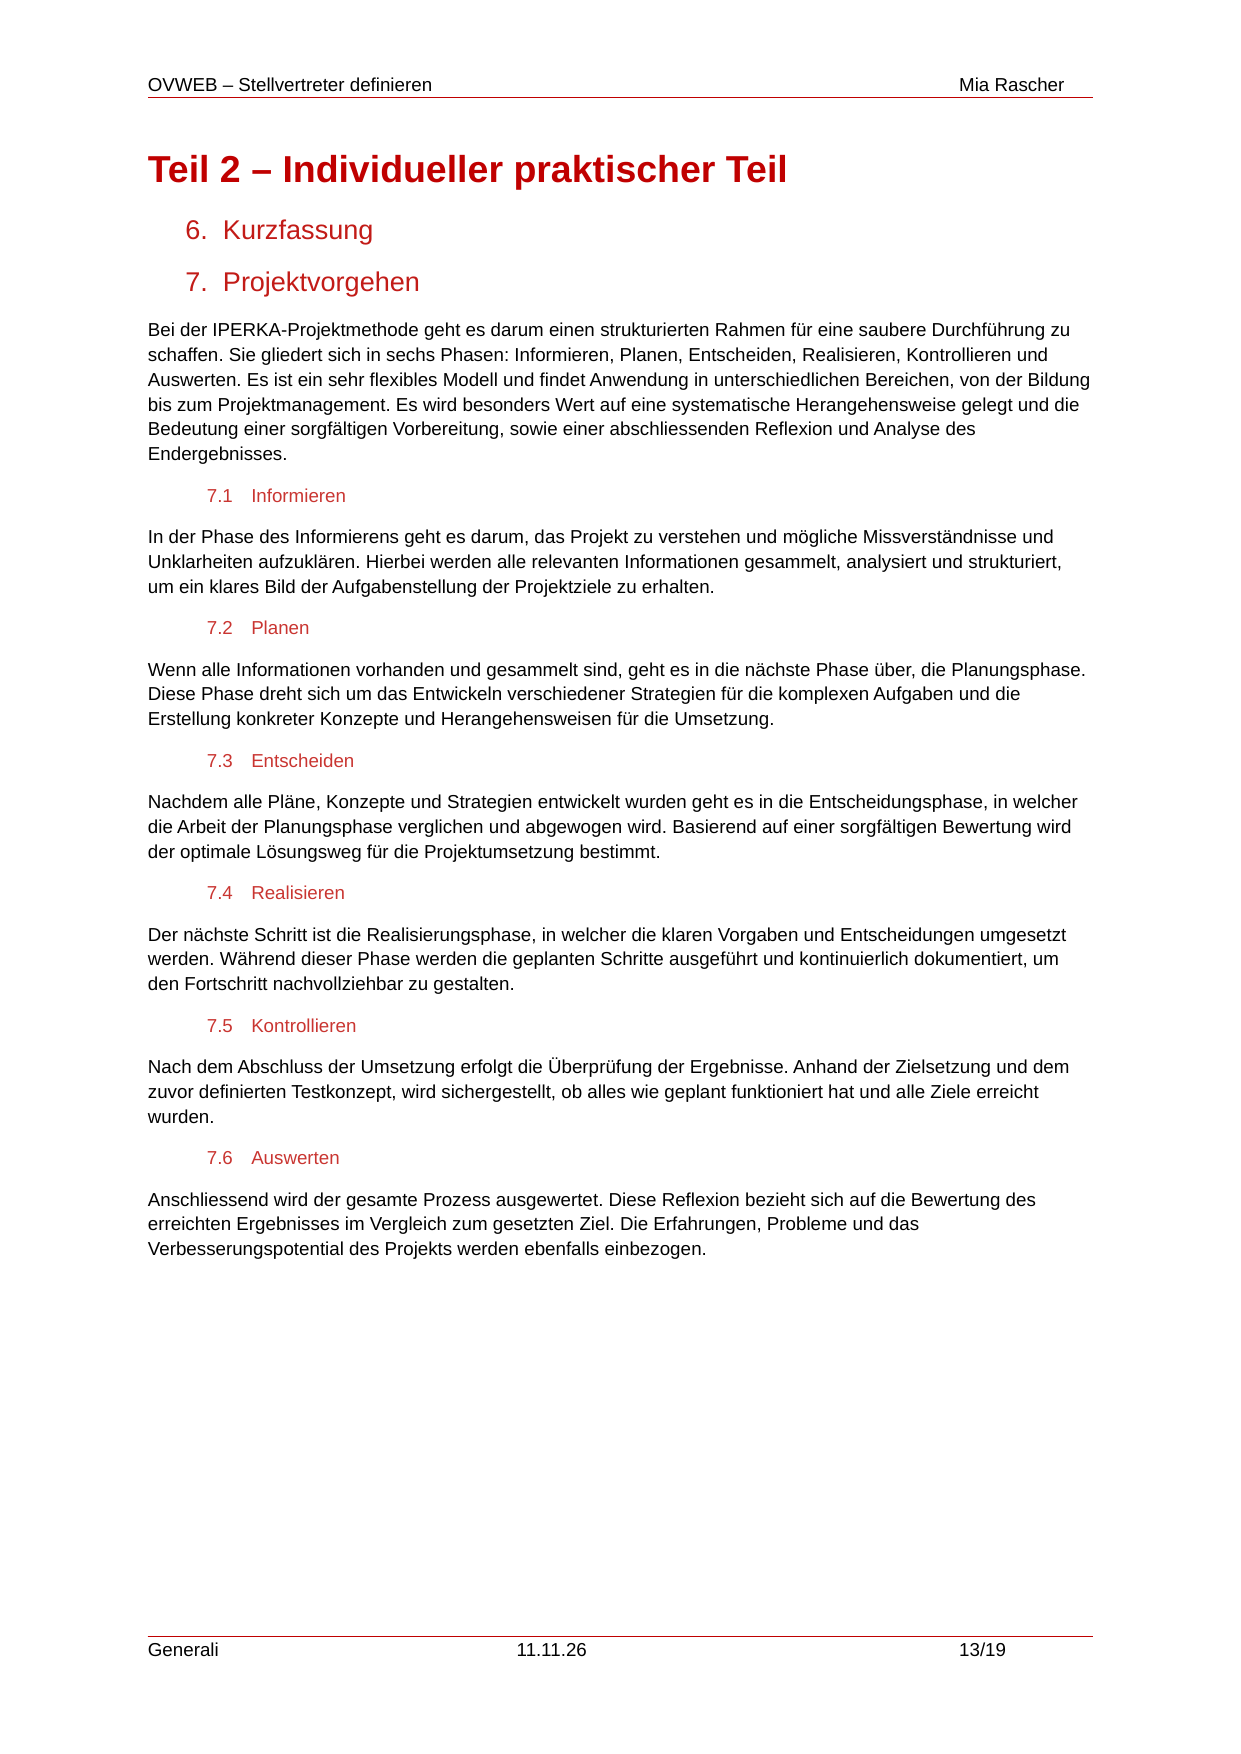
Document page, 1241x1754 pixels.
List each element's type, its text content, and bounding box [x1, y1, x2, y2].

subtitle 7.6 Auswerten [148, 1147, 1093, 1168]
subtitle 7.3 Entscheiden [148, 749, 1093, 771]
subtitle Projektvorgehen [185, 266, 1093, 298]
text Anschliessend wird der gesamte Prozess ausgewertet. Diese Reflexion bezieht sich auf die Bewertung des erreichten Ergebnisses im Vergleich zum gesetzten Ziel. Die Erfahrungen, Probleme und das Verbesserungspotential des Projekts werden ebenfalls einbezogen. [148, 1188, 1093, 1259]
text Wenn alle Informationen vorhanden und gesammelt sind, geht es in die nächste Phase über, die Planungsphase. Diese Phase dreht sich um das Entwickeln verschiedener Strategien für die komplexen Aufgaben und die Erstellung konkreter Konzepte und Herangehensweisen für die Umsetzung. [148, 658, 1093, 729]
subtitle 7.4 Realisieren [148, 882, 1093, 903]
text In der Phase des Informierens geht es darum, das Projekt zu verstehen und mögliche Missverständnisse und Unklarheiten aufzuklären. Hierbei werden alle relevanten Informationen gesammelt, analysiert und strukturiert, um ein klares Bild der Aufgabenstellung der Projektziele zu erhalten. [148, 526, 1093, 597]
text Bei der IPERKA-Projektmethode geht es darum einen strukturierten Rahmen für eine saubere Durchführung zu schaffen. Sie gliedert sich in sechs Phasen: Informieren, Planen, Entscheiden, Realisieren, Kontrollieren und Auswerten. Es ist ein sehr flexibles Modell und findet Anwendung in unterschiedlichen Bereichen, von der Bildung bis zum Projektmanagement. Es wird besonders Wert auf eine systematische Herangehensweise gelegt und die Bedeutung einer sorgfältigen Vorbereitung, sowie einer abschliessenden Reflexion und Analyse des Endergebnisses. [148, 319, 1093, 464]
text Nachdem alle Pläne, Konzepte und Strategien entwickelt wurden geht es in die Entscheidungsphase, in welcher die Arbeit der Planungsphase verglichen und abgewogen wird. Basierend auf einer sorgfältigen Bewertung wird der optimale Lösungsweg für die Projektumsetzung bestimmt. [148, 791, 1093, 862]
subtitle 7.5 Kontrollieren [148, 1014, 1093, 1036]
subtitle Teil 2 – Individueller praktischer Teil [148, 148, 1093, 191]
subtitle Kurzfassung [185, 214, 1093, 245]
text Nach dem Abschluss der Umsetzung erfolgt die Überprüfung der Ergebnisse. Anhand der Zielsetzung und dem zuvor definierten Testkonzept, wird sichergestellt, ob alles wie geplant funktioniert hat und alle Ziele erreicht wurden. [148, 1056, 1093, 1127]
text Der nächste Schritt ist die Realisierungsphase, in welcher die klaren Vorgaben und Entscheidungen umgesetzt werden. Während dieser Phase werden die geplanten Schritte ausgeführt und kontinuierlich dokumentiert, um den Fortschritt nachvollziehbar zu gestalten. [148, 923, 1093, 994]
subtitle 7.1 Informieren [148, 484, 1093, 506]
subtitle 7.2 Planen [148, 617, 1093, 638]
